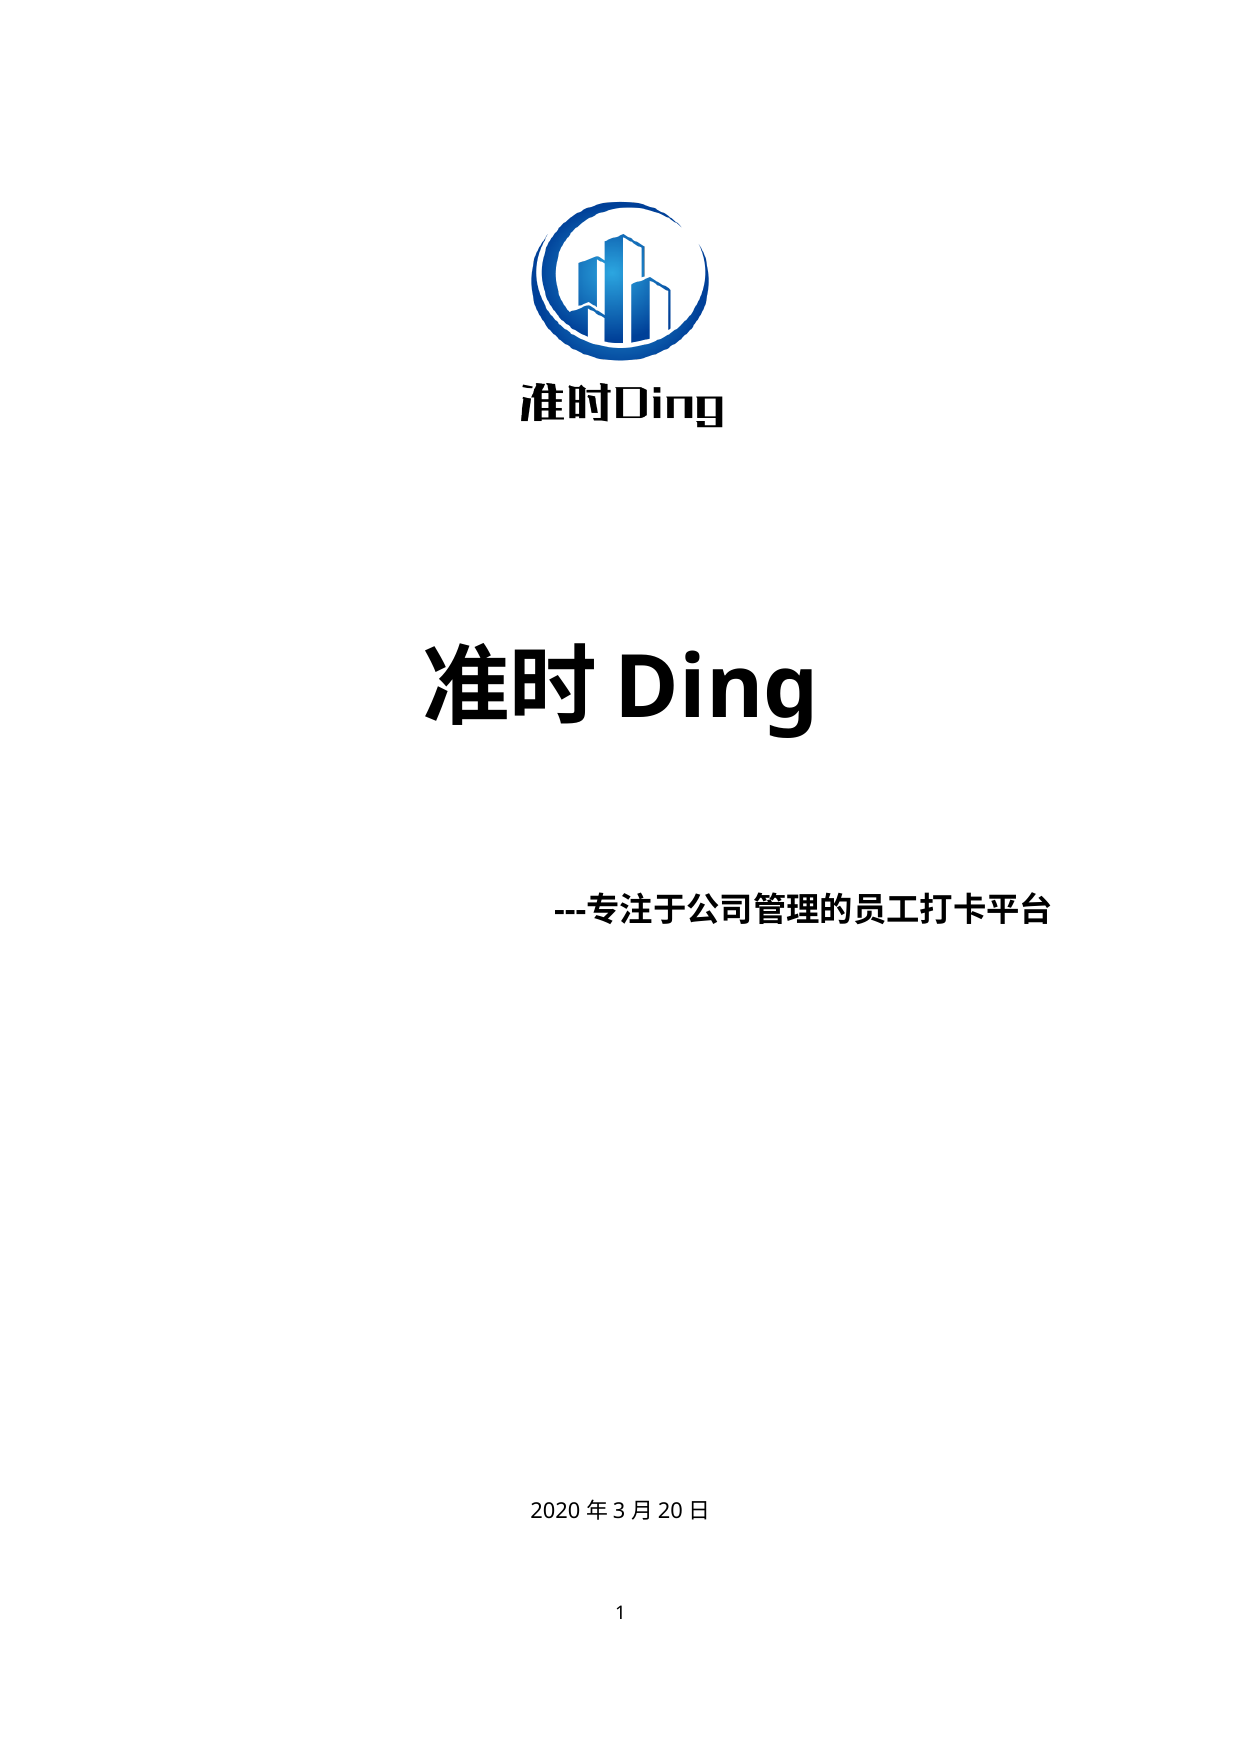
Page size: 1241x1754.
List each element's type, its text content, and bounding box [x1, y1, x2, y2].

text 2020 年 3 月 20 日 [187, 1492, 1053, 1525]
picture [435, 159, 805, 491]
text 准时Ding [187, 615, 1053, 745]
text ---专注于公司管理的员工打卡平台 [187, 875, 1053, 940]
